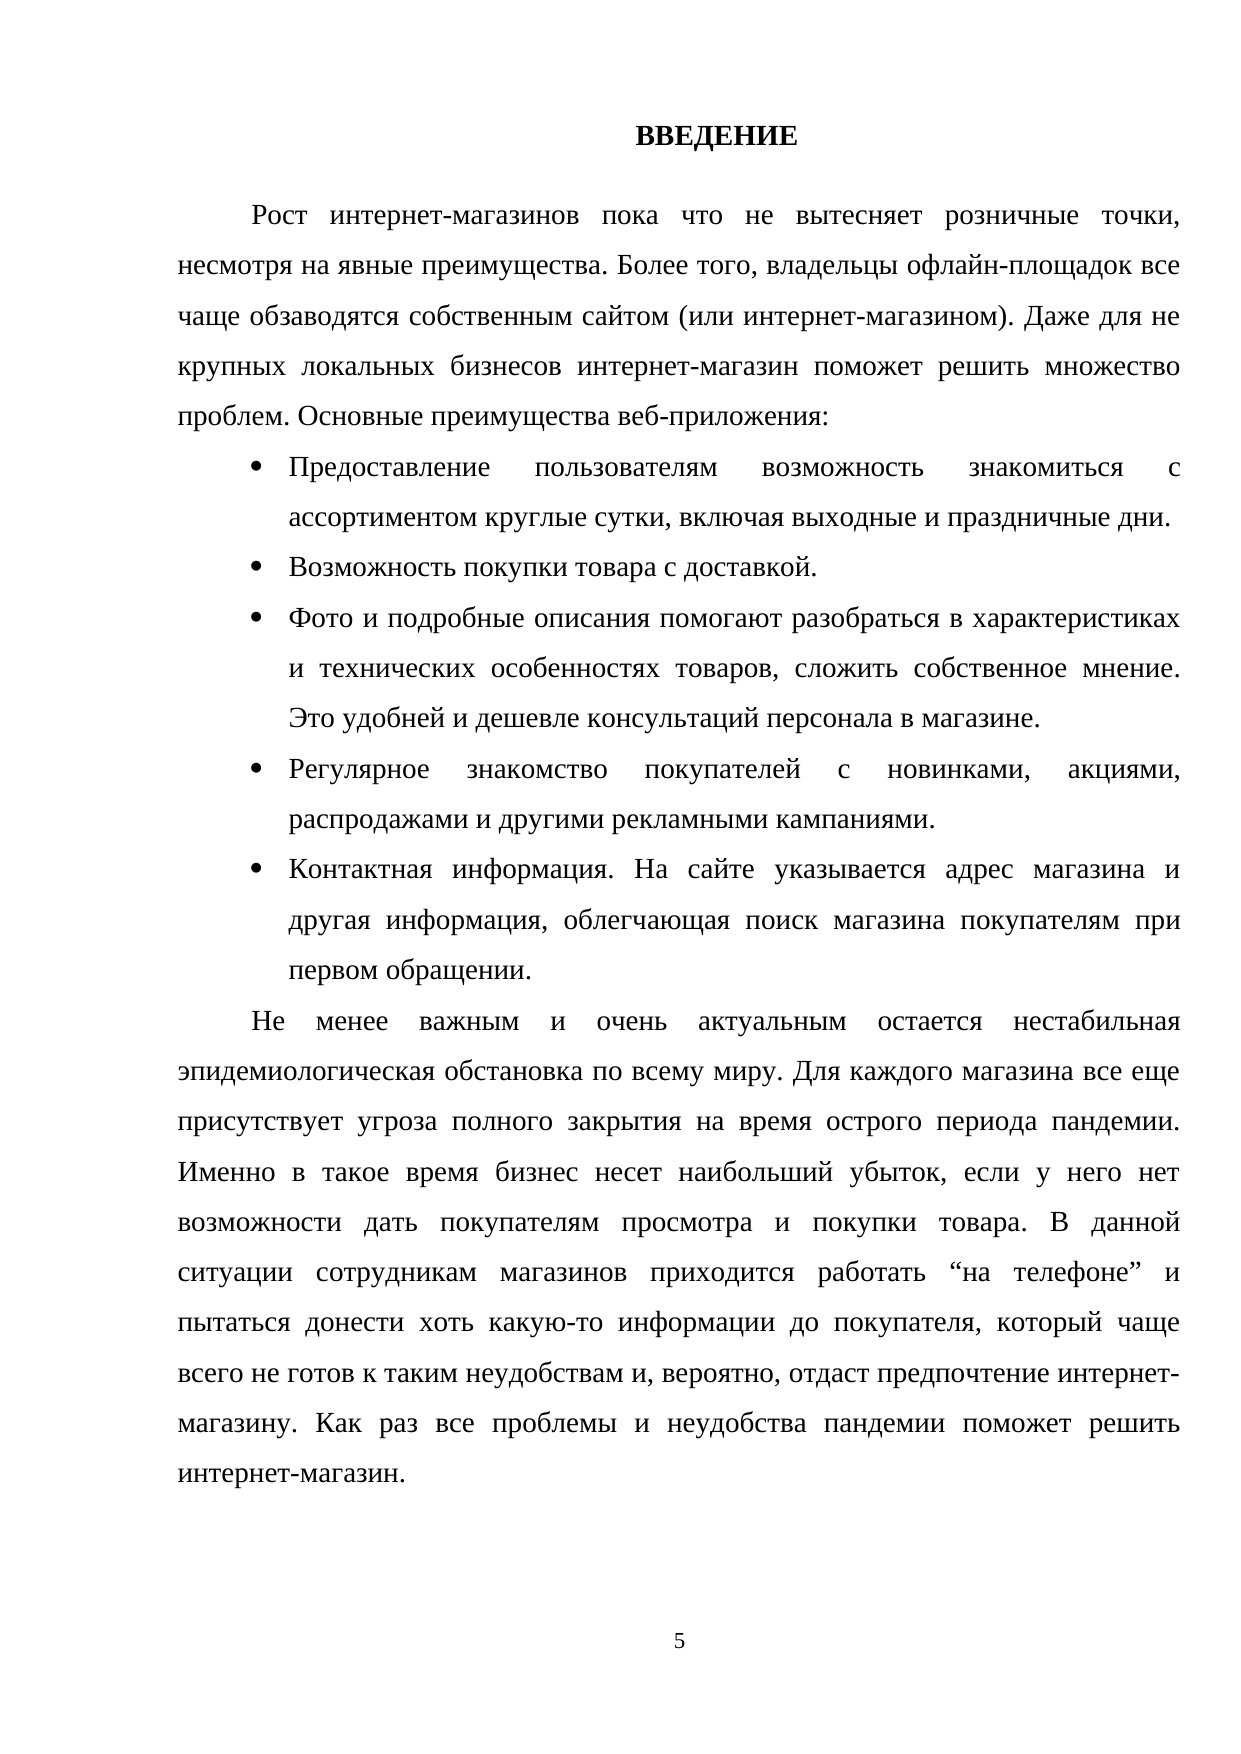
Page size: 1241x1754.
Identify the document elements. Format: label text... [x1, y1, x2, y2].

list Фото и подробные описания помогают разобраться в характеристиках и технических особенностях товаров, сложить собственное мнение. Это удобней и дешевле консультаций персонала в магазине. [251, 600, 1181, 734]
text Не менее важным и очень актуальным остается нестабильная эпидемиологическая обстановка по всему миру. Для каждого магазина все еще присутствует угроза полного закрытия на время острого периода пандемии. Именно в такое время бизнес несет наибольший убыток, если у него нет возможности дать покупателям просмотра и покупки товара. В данной ситуации сотрудникам магазинов приходится работать “на телефоне” и пытаться донести хоть какую-то информации до покупателя, который чаще всего не готов к таким неудобствам и, вероятно, отдаст предпочтение интернет-магазину. Как раз все проблемы и неудобства пандемии поможет решить интернет-магазин. [177, 1003, 1181, 1489]
text Рост интернет-магазинов пока что не вытесняет розничные точки, несмотря на явные преимущества. Более того, владельцы офлайн-площадок все чаще обзаводятся собственным сайтом (или интернет-магазином). Даже для не крупных локальных бизнесов интернет-магазин поможет решить множество проблем. Основные преимущества веб-приложения: [177, 197, 1181, 432]
list ВВЕДЕНИЕ [252, 118, 1181, 152]
list Контактная информация. На сайте указывается адрес магазина и другая информация, облегчающая поиск магазина покупателям при первом обращении. [251, 852, 1181, 986]
list Возможность покупки товара с доставкой. [251, 549, 1181, 583]
list Предоставление пользователям возможность знакомиться с ассортиментом круглые сутки, включая выходные и праздничные дни. [251, 449, 1181, 533]
list Регулярное знакомство покупателей с новинками, акциями, распродажами и другими рекламными кампаниями. [251, 751, 1181, 835]
